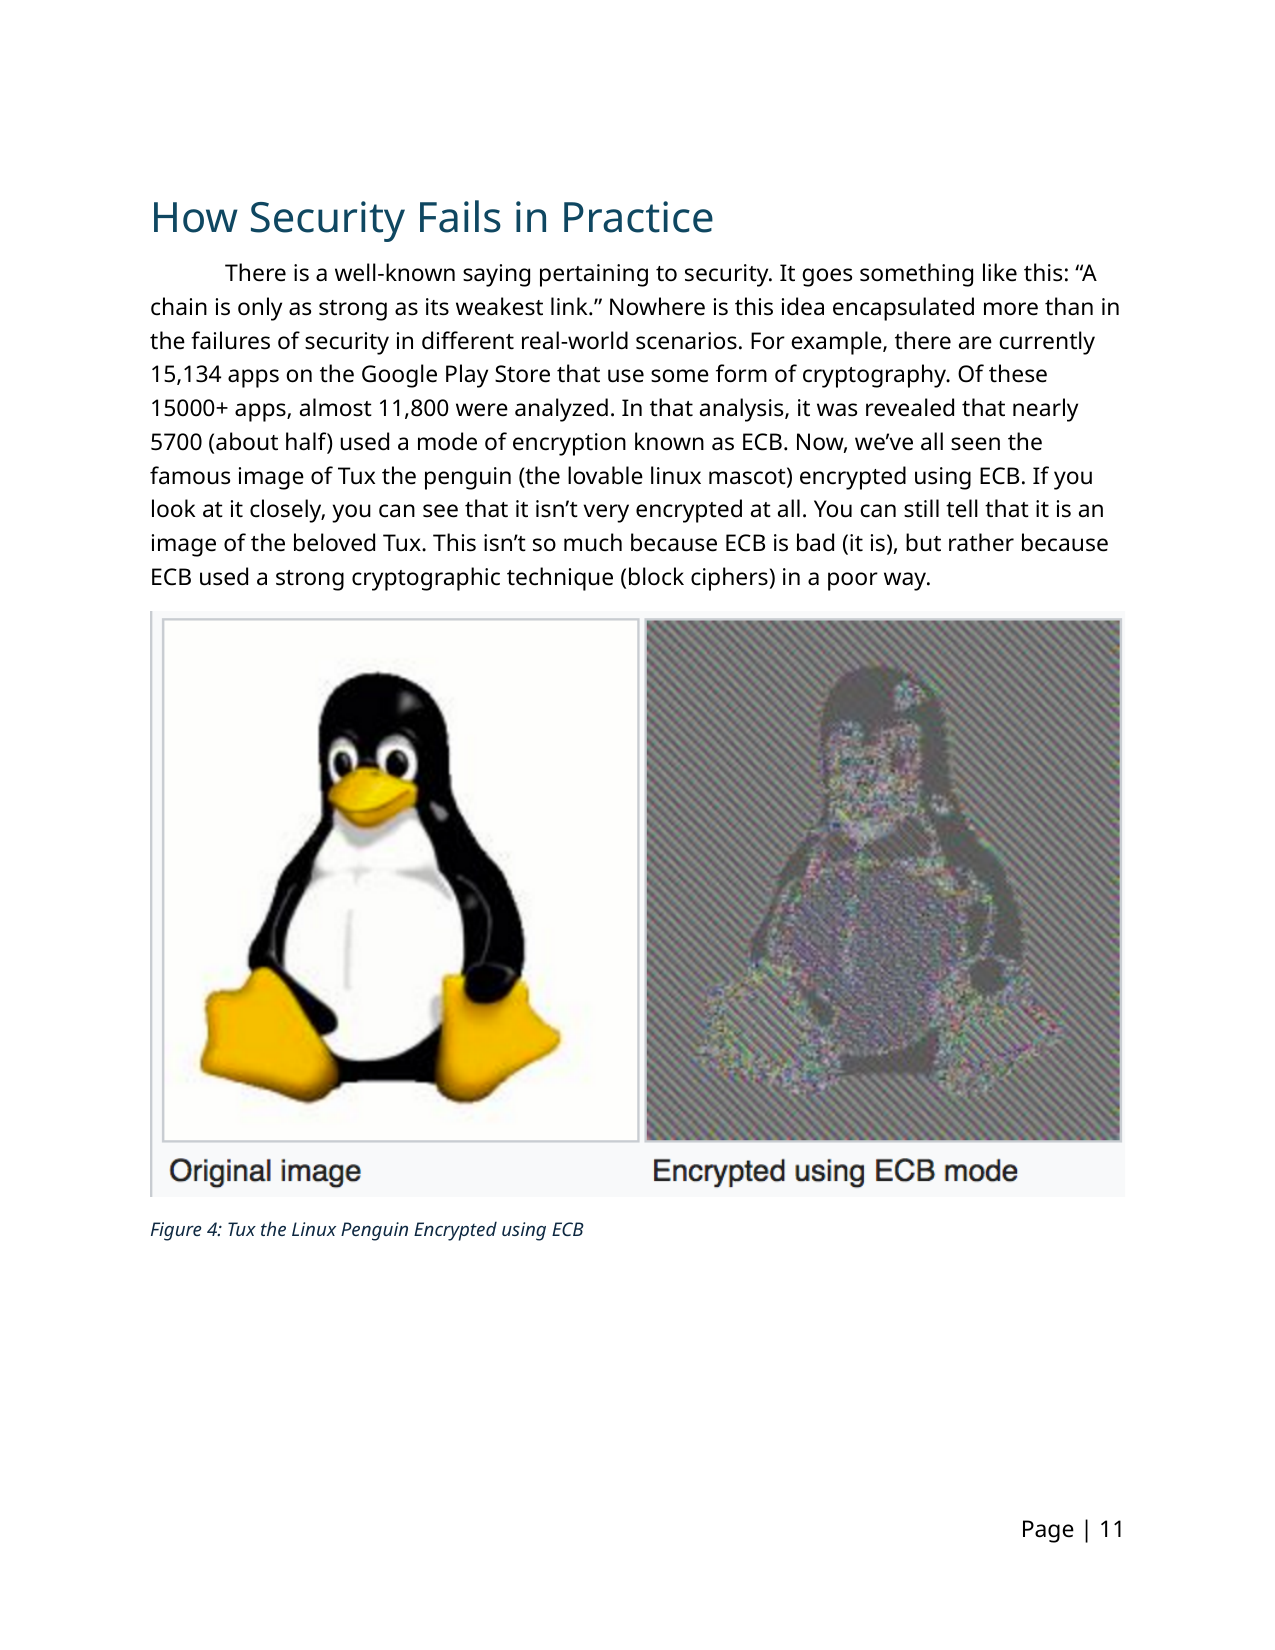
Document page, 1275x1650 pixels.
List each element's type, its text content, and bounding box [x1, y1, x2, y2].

text Figure 4: Tux the Linux Penguin Encrypted using ECB [150, 1216, 1125, 1241]
text There is a well-known saying pertaining to security. It goes something like this: “A chain is only as strong as its weakest link.” Nowhere is this idea encapsulated more than in the failures of security in different real-world scenarios. For example, there are currently 15,134 apps on the Google Play Store that use some form of cryptography. Of these 15000+ apps, almost 11,800 were analyzed. In that analysis, it was revealed that nearly 5700 (about half) used a mode of encryption known as ECB. Now, we’ve all seen the famous image of Tux the penguin (the lovable linux mascot) encrypted using ECB. If you look at it closely, you can see that it isn’t very encrypted at all. You can still tell that it is an image of the beloved Tux. This isn’t so much because ECB is bad (it is), but rather because ECB used a strong cryptographic technique (block ciphers) in a poor way. [150, 257, 1125, 592]
subtitle How Security Fails in Practice [150, 187, 1125, 244]
